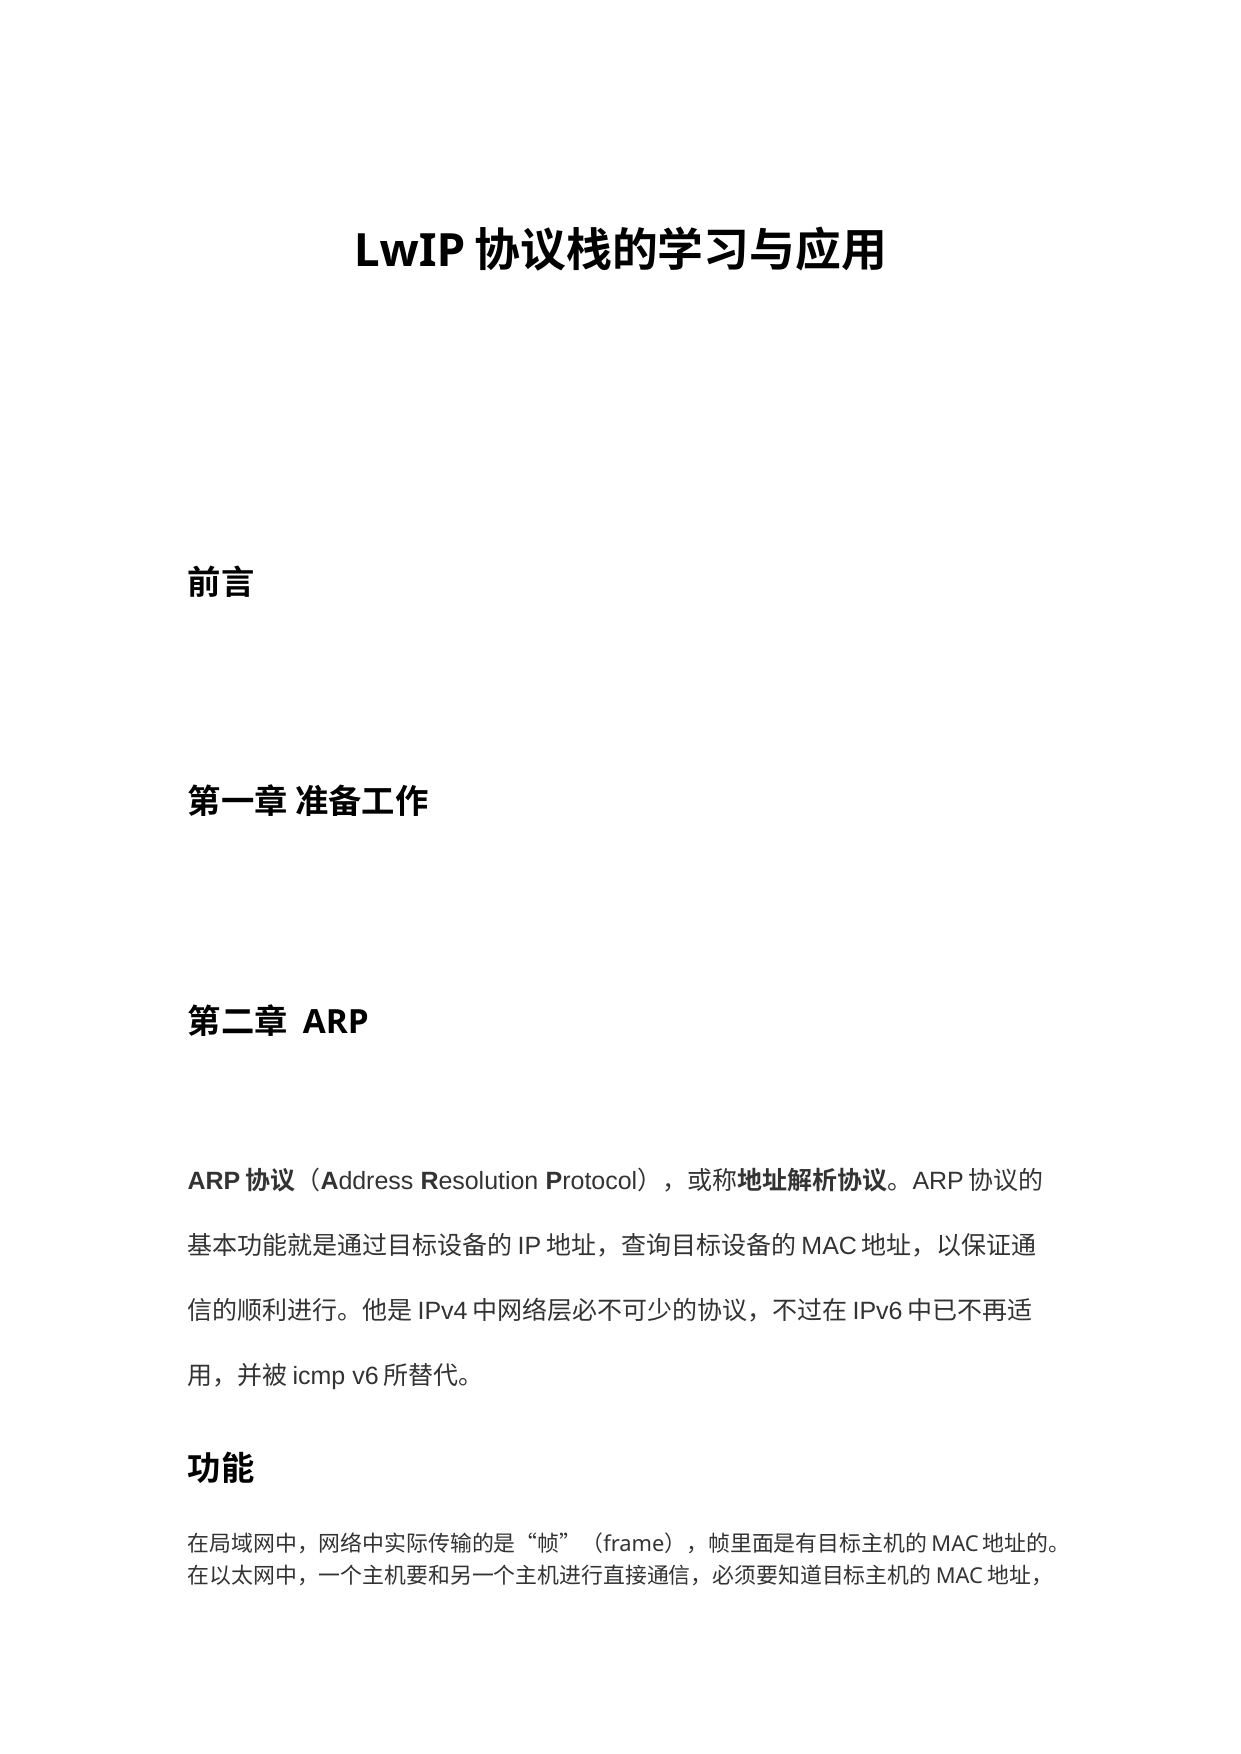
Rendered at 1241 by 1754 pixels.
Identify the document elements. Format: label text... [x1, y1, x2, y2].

subtitle 第二章 ARP [187, 986, 1053, 1051]
subtitle 第一章 准备工作 [187, 767, 1053, 832]
subtitle 前言 [187, 548, 1053, 613]
subtitle LwIP协议栈的学习与应用 [187, 197, 1053, 295]
subtitle 功能 [187, 1433, 1053, 1498]
text 在局域网中，网络中实际传输的是“帧”（frame），帧里面是有目标主机的MAC地址的。在以太网中，一个主机要和另一个主机进行直接通信，必须要知道目标主机的MAC地址，但这个目标MAC地址是通过地址解析协议获得的。所谓“地址解析”就是主机在发送帧前将目标IP地址转换成目标MAC地址的过程。 [187, 1525, 1053, 1590]
text ARP协议（Address Resolution Protocol），或称地址解析协议。ARP协议的基本功能就是通过目标设备的IP地址，查询目标设备的MAC地址，以保证通信的顺利进行。他是IPv4中网络层必不可少的协议，不过在IPv6中已不再适用，并被icmp v6所替代。 [187, 1146, 1053, 1406]
